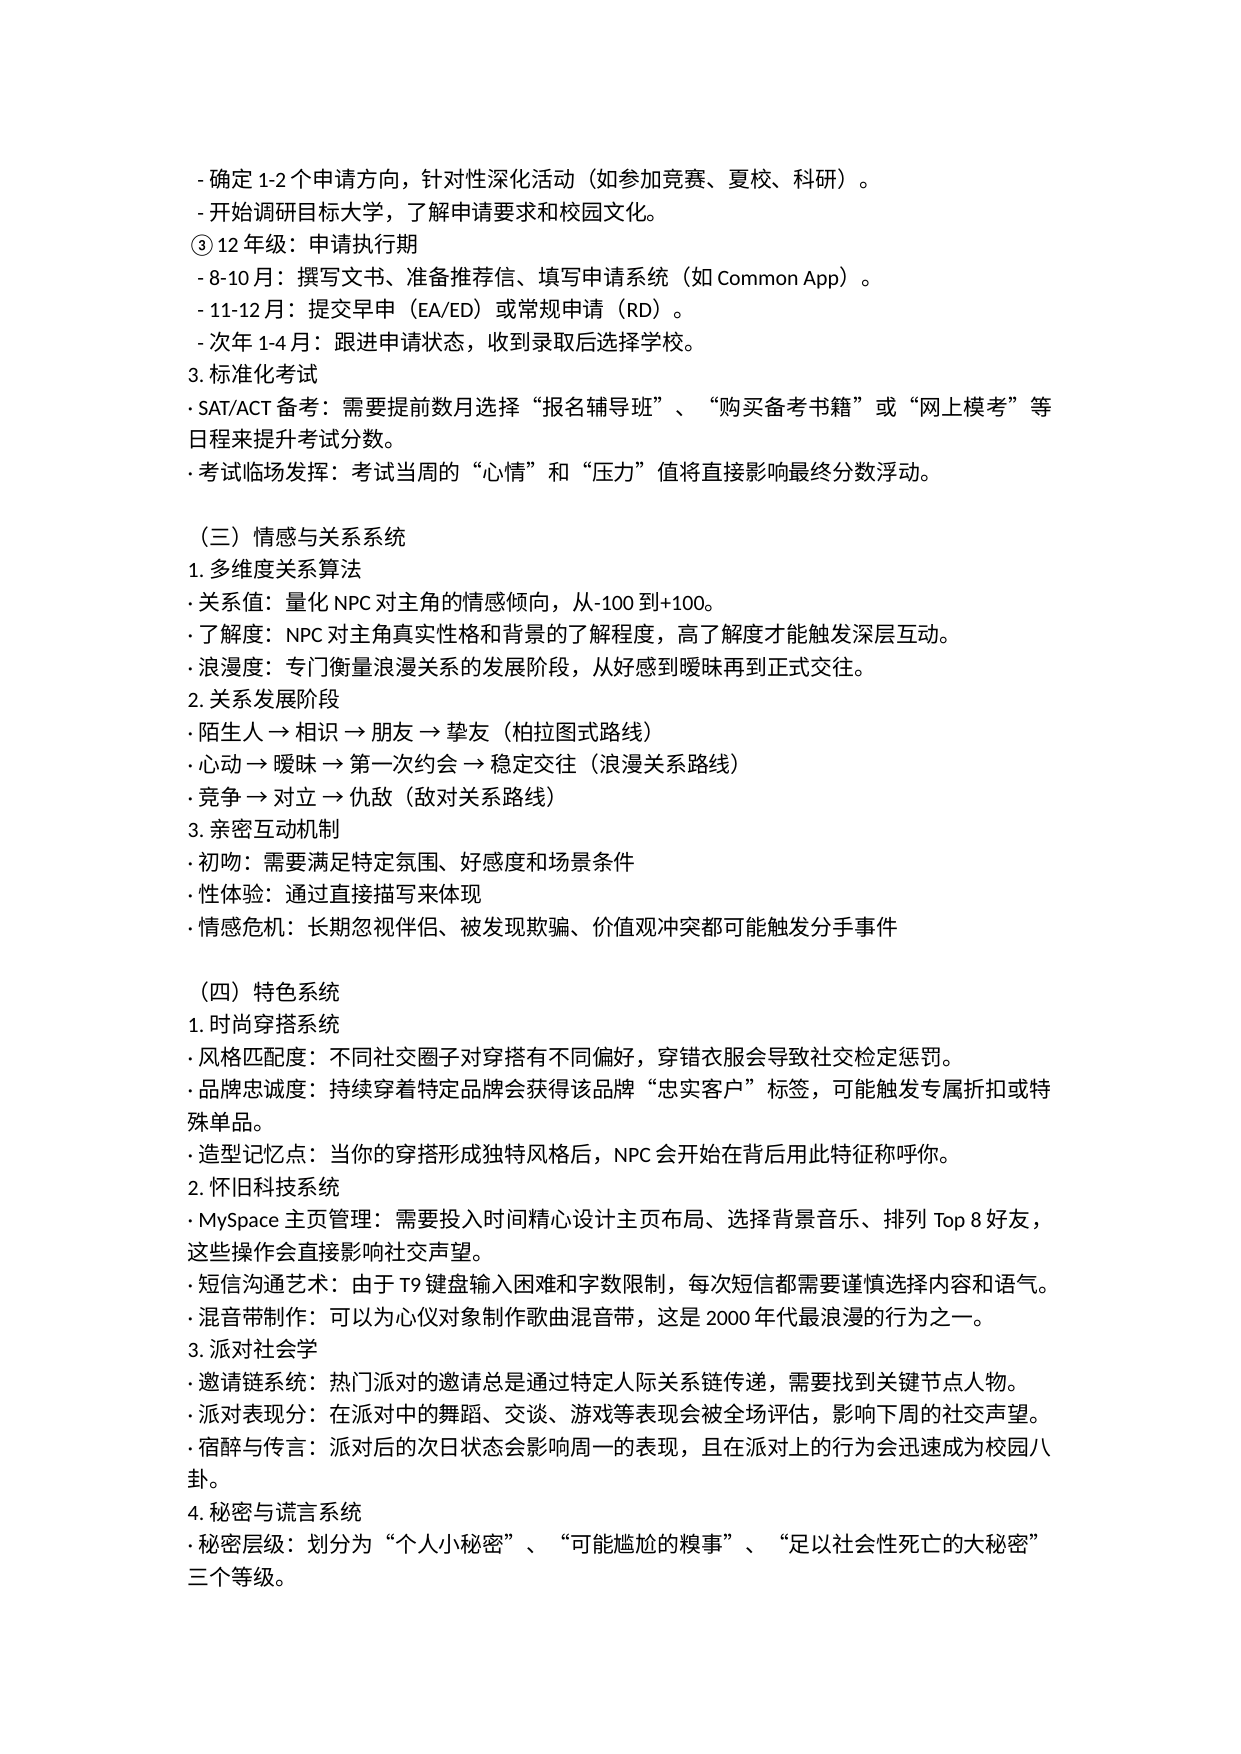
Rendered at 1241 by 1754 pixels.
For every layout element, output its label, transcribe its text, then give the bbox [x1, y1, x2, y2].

text 2. 关系发展阶段 [187, 682, 1053, 714]
text · 情感危机：长期忽视伴侣、被发现欺骗、价值观冲突都可能触发分手事件 [187, 909, 1053, 942]
text · 心动 → 暧昧 → 第一次约会 → 稳定交往（浪漫关系路线） [187, 747, 1053, 779]
text 2. 怀旧科技系统 [187, 1169, 1053, 1202]
text - 次年1-4月：跟进申请状态，收到录取后选择学校。 [187, 324, 1053, 357]
text 3. 标准化考试 [187, 357, 1053, 389]
text - 8-10月：撰写文书、准备推荐信、填写申请系统（如Common App）。 [187, 259, 1053, 292]
text （三）情感与关系系统 [187, 519, 1053, 552]
text · 混音带制作：可以为心仪对象制作歌曲混音带，这是2000年代最浪漫的行为之一。 [187, 1299, 1053, 1332]
text - 11-12月：提交早申（EA/ED）或常规申请（RD）。 [187, 292, 1053, 324]
text · MySpace主页管理：需要投入时间精心设计主页布局、选择背景音乐、排列Top 8好友，这些操作会直接影响社交声望。 [187, 1202, 1053, 1267]
text · SAT/ACT备考：需要提前数月选择“报名辅导班”、“购买备考书籍”或“网上模考”等日程来提升考试分数。 [187, 389, 1053, 454]
text · 宿醉与传言：派对后的次日状态会影响周一的表现，且在派对上的行为会迅速成为校园八卦。 [187, 1429, 1053, 1494]
text · 邀请链系统：热门派对的邀请总是通过特定人际关系链传递，需要找到关键节点人物。 [187, 1364, 1053, 1397]
text 3. 派对社会学 [187, 1332, 1053, 1364]
text · 竞争 → 对立 → 仇敌（敌对关系路线） [187, 779, 1053, 812]
text · 陌生人 → 相识 → 朋友 → 挚友（柏拉图式路线） [187, 714, 1053, 747]
text - 开始调研目标大学，了解申请要求和校园文化。 [187, 194, 1053, 227]
text · 派对表现分：在派对中的舞蹈、交谈、游戏等表现会被全场评估，影响下周的社交声望。 [187, 1397, 1053, 1429]
text · 秘密层级：划分为“个人小秘密”、“可能尴尬的糗事”、“足以社会性死亡的大秘密”三个等级。 [187, 1527, 1053, 1592]
text ③12年级：申请执行期 [187, 227, 1053, 259]
text 1. 时尚穿搭系统 [187, 1007, 1053, 1039]
text · 造型记忆点：当你的穿搭形成独特风格后，NPC会开始在背后用此特征称呼你。 [187, 1137, 1053, 1169]
text · 品牌忠诚度：持续穿着特定品牌会获得该品牌“忠实客户”标签，可能触发专属折扣或特殊单品。 [187, 1072, 1053, 1137]
text 4. 秘密与谎言系统 [187, 1494, 1053, 1527]
text · 初吻：需要满足特定氛围、好感度和场景条件 [187, 844, 1053, 877]
text 3. 亲密互动机制 [187, 812, 1053, 844]
text （四）特色系统 [187, 974, 1053, 1007]
text · 考试临场发挥：考试当周的“心情”和“压力”值将直接影响最终分数浮动。 [187, 454, 1053, 487]
text · 短信沟通艺术：由于T9键盘输入困难和字数限制，每次短信都需要谨慎选择内容和语气。 [187, 1267, 1053, 1299]
text · 性体验：通过直接描写来体现 [187, 877, 1053, 909]
text · 浪漫度：专门衡量浪漫关系的发展阶段，从好感到暧昧再到正式交往。 [187, 649, 1053, 682]
text 1. 多维度关系算法 [187, 552, 1053, 584]
text · 了解度：NPC对主角真实性格和背景的了解程度，高了解度才能触发深层互动。 [187, 617, 1053, 649]
text - 确定1-2个申请方向，针对性深化活动（如参加竞赛、夏校、科研）。 [187, 162, 1053, 194]
text · 关系值：量化NPC对主角的情感倾向，从-100到+100。 [187, 584, 1053, 617]
text · 风格匹配度：不同社交圈子对穿搭有不同偏好，穿错衣服会导致社交检定惩罚。 [187, 1039, 1053, 1072]
